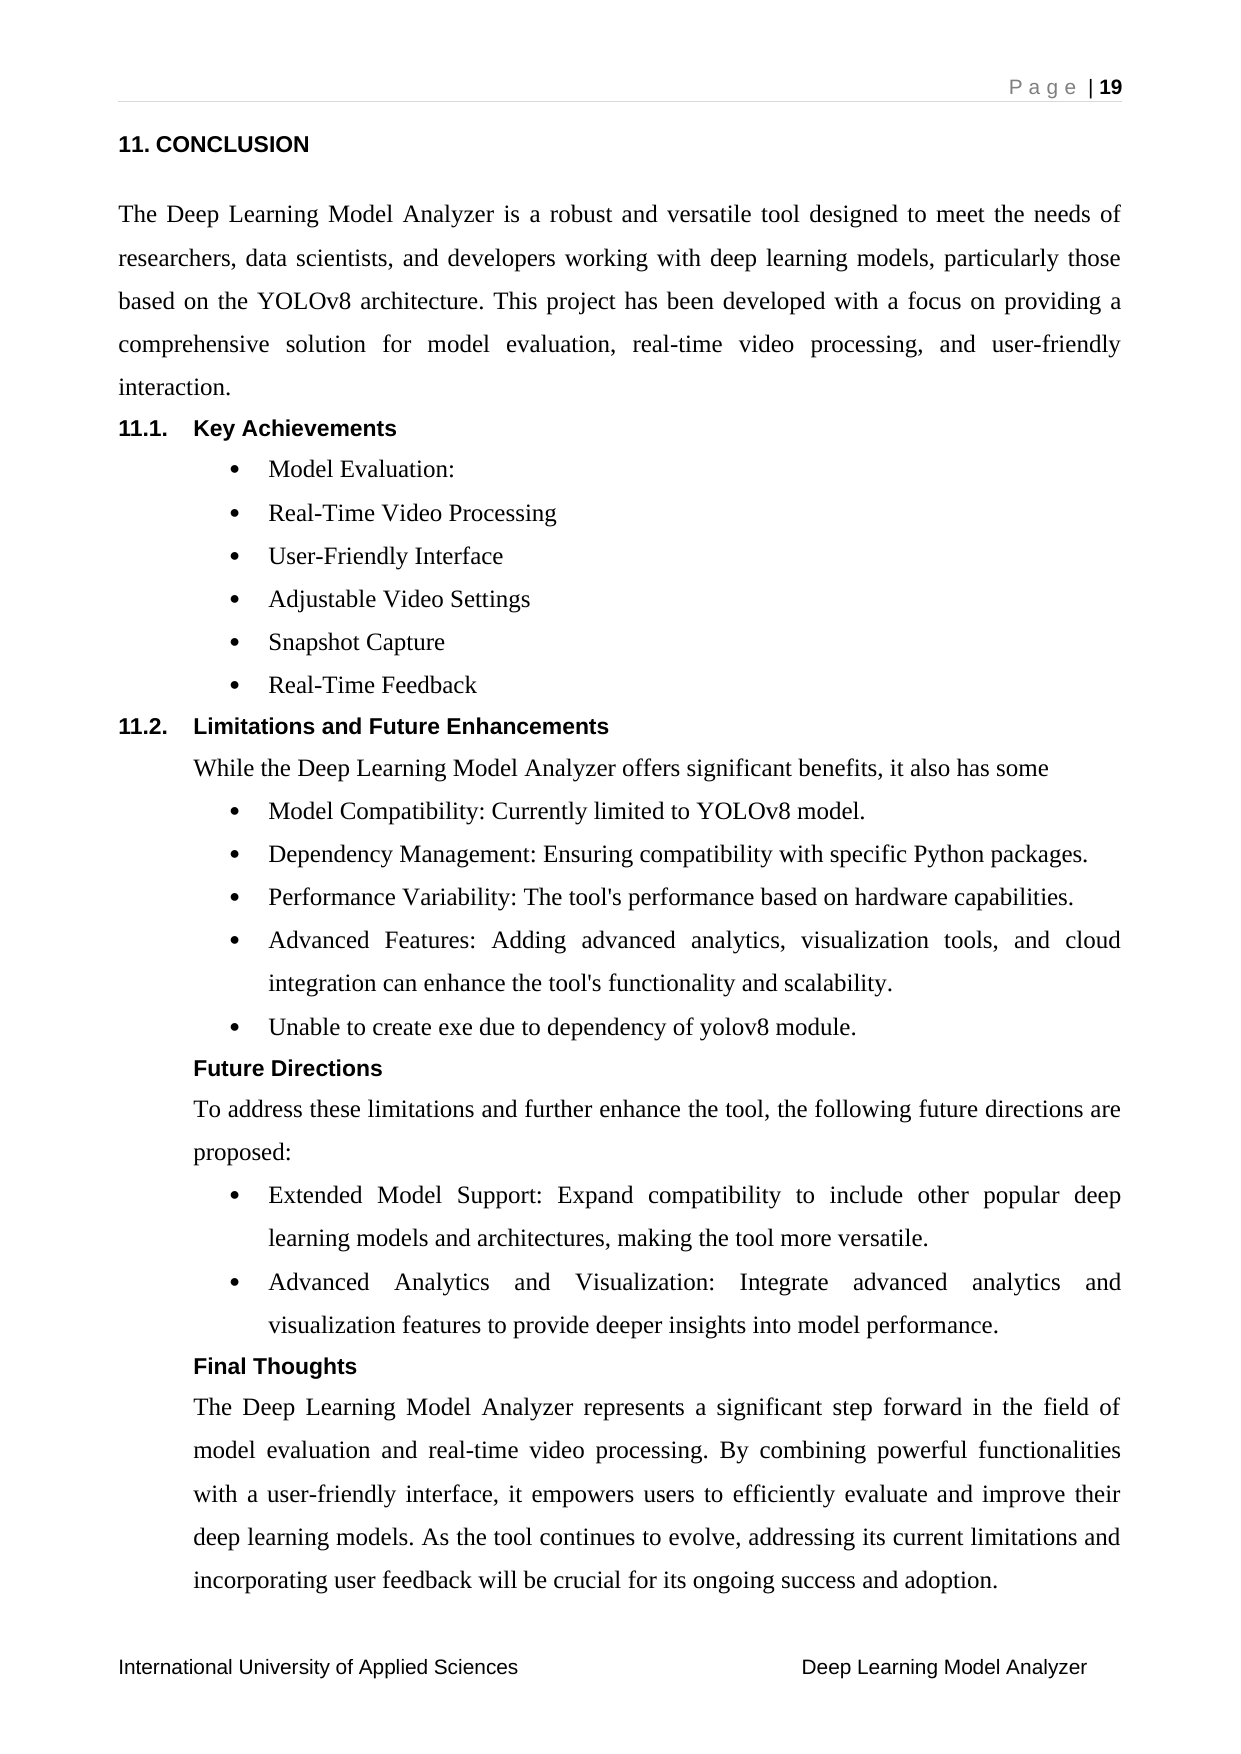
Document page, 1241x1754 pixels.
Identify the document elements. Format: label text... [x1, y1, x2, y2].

list Dependency Management: Ensuring compatibility with specific Python packages. [231, 839, 1122, 868]
list Adjustable Video Settings [231, 584, 1122, 613]
list Performance Variability: The tool's performance based on hardware capabilities. [231, 882, 1122, 911]
list Key Achievements [118, 415, 1122, 441]
list Extended Model Support: Expand compatibility to include other popular deep learning models and architectures, making the tool more versatile. [231, 1180, 1122, 1252]
text To address these limitations and further enhance the tool, the following future directions are proposed: [193, 1094, 1122, 1166]
list Limitations and Future Enhancements [118, 713, 1122, 740]
list Advanced Features: Adding advanced analytics, visualization tools, and cloud integration can enhance the tool's functionality and scalability. [231, 925, 1122, 997]
text The Deep Learning Model Analyzer is a robust and versatile tool designed to meet the needs of researchers, data scientists, and developers working with deep learning models, particularly those based on the YOLOv8 architecture. This project has been developed with a focus on providing a comprehensive solution for model evaluation, real-time video processing, and user-friendly interaction. [118, 199, 1122, 401]
text Final Thoughts [193, 1353, 1122, 1379]
list User-Friendly Interface [231, 541, 1122, 569]
list Unable to create exe due to dependency of yolov8 module. [231, 1012, 1122, 1040]
list Model Evaluation: [231, 454, 1122, 483]
list Real-Time Feedback [231, 670, 1122, 699]
list Model Compatibility: Currently limited to YOLOv8 model. [231, 796, 1122, 825]
subtitle CONCLUSION [118, 131, 1122, 157]
text The Deep Learning Model Analyzer represents a significant step forward in the field of model evaluation and real-time video processing. By combining powerful functionalities with a user-friendly interface, it empowers users to efficiently evaluate and improve their deep learning models. As the tool continues to evolve, addressing its current limitations and incorporating user feedback will be crucial for its ongoing success and adoption. [193, 1392, 1122, 1594]
list Advanced Analytics and Visualization: Integrate advanced analytics and visualization features to provide deeper insights into model performance. [231, 1267, 1122, 1338]
text Future Directions [193, 1055, 1122, 1081]
text While the Deep Learning Model Analyzer offers significant benefits, it also has some [193, 753, 1122, 782]
list Real-Time Video Processing [231, 498, 1122, 526]
list Snapshot Capture [231, 627, 1122, 656]
